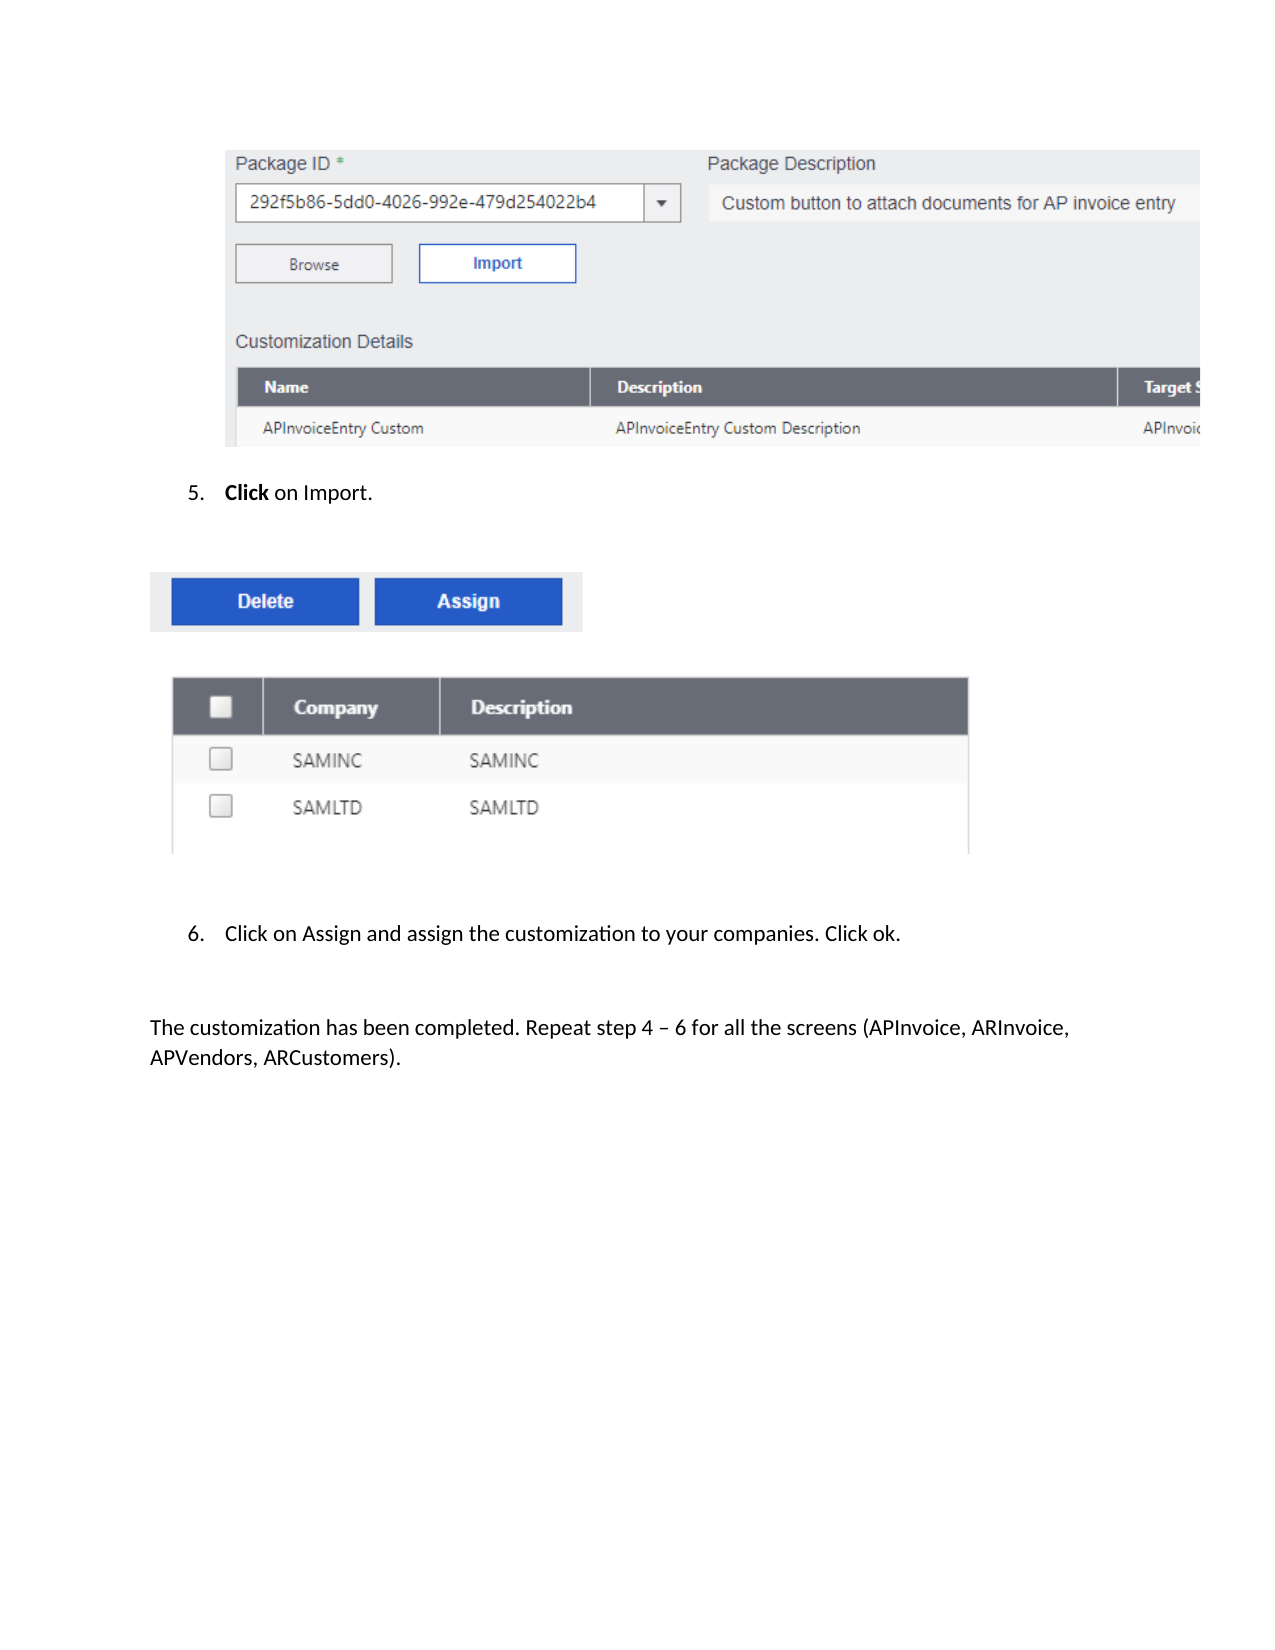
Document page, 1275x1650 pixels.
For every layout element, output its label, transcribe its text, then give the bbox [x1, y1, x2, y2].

picture [150, 572, 583, 632]
picture [150, 650, 989, 854]
text The customization has been completed. Repeat step 4 – 6 for all the screens (APInvoice, ARInvoice, APVendors, ARCustomers). [150, 1013, 1125, 1071]
list Click on Import. [187, 478, 1125, 507]
picture [225, 150, 1200, 447]
list Click on Assign and assign the customization to your companies. Click ok. [187, 919, 1125, 947]
